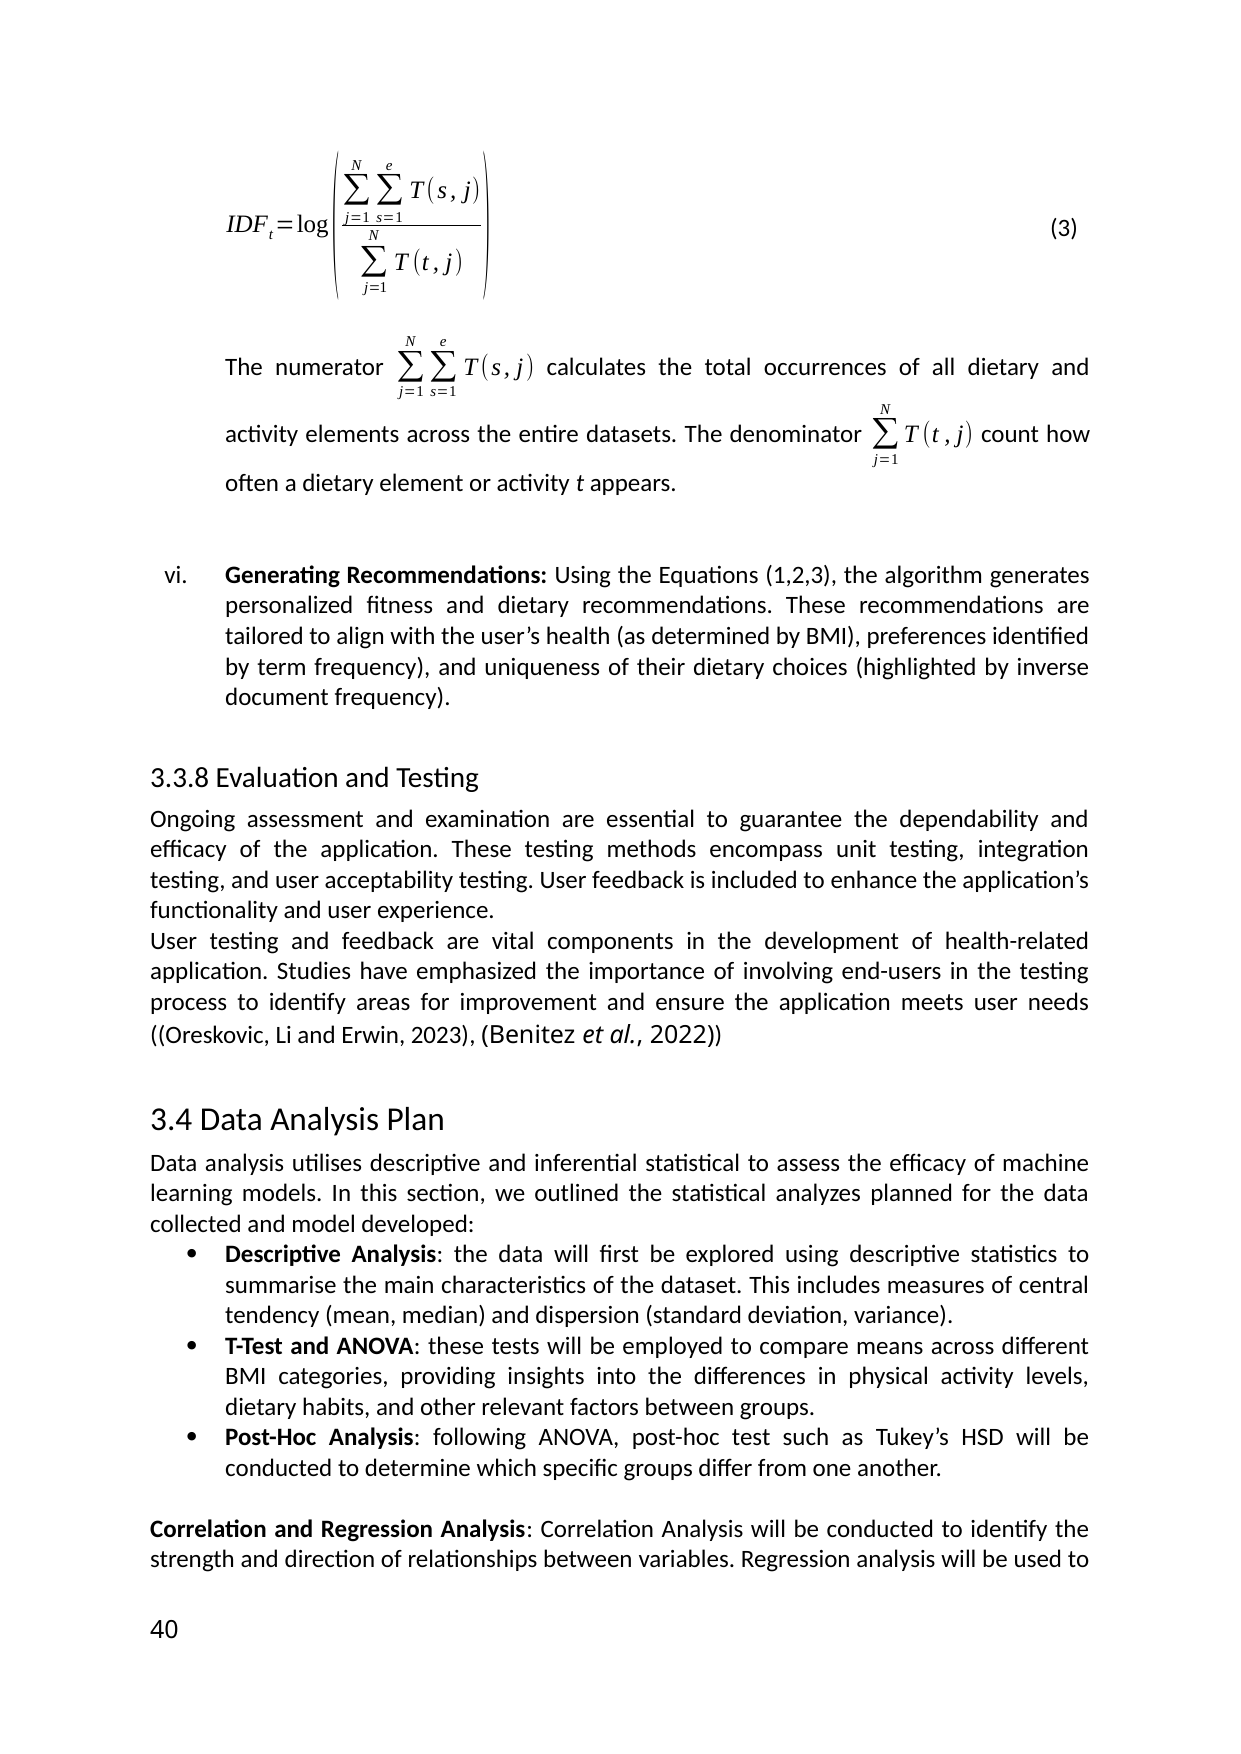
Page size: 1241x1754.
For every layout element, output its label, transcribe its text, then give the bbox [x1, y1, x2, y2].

list T-Test and ANOVA: these tests will be employed to compare means across different BMI categories, providing insights into the differences in physical activity levels, dietary habits, and other relevant factors between groups. [187, 1330, 1090, 1421]
list Descriptive Analysis: the data will first be explored using descriptive statistics to summarise the main characteristics of the dataset. This includes measures of central tendency (mean, median) and dispersion (standard deviation, variance). [187, 1238, 1090, 1330]
subtitle 3.3.8 Evaluation and Testing [150, 759, 1090, 794]
text Data analysis utilises descriptive and inferential statistical to assess the efficacy of machine learning models. In this section, we outlined the statistical analyzes planned for the data collected and model developed: [150, 1147, 1090, 1238]
text The numerator calculates the total occurrences of all dietary and activity elements across the entire datasets. The denominator count how often a dietary element or activity t appears. [225, 333, 1090, 498]
list (3) [225, 150, 1090, 302]
subtitle 3.4 Data Analysis Plan [150, 1098, 1090, 1138]
list Post-Hoc Analysis: following ANOVA, post-hoc test such as Tukey’s HSD will be conducted to determine which specific groups differ from one another. [187, 1421, 1090, 1482]
list Generating Recommendations: Using the Equations (1,2,3), the algorithm generates personalized fitness and dietary recommendations. These recommendations are tailored to align with the user’s health (as determined by BMI), preferences identified by term frequency), and uniqueness of their dietary choices (highlighted by inverse document frequency). [187, 559, 1090, 712]
text Ongoing assessment and examination are essential to guarantee the dependability and efficacy of the application. These testing methods encompass unit testing, integration testing, and user acceptability testing. User feedback is included to enhance the application’s functionality and user experience. [150, 803, 1090, 925]
text User testing and feedback are vital components in the development of health-related application. Studies have emphasized the importance of involving end-users in the testing process to identify areas for improvement and ensure the application meets user needs (, ) [150, 925, 1090, 1051]
